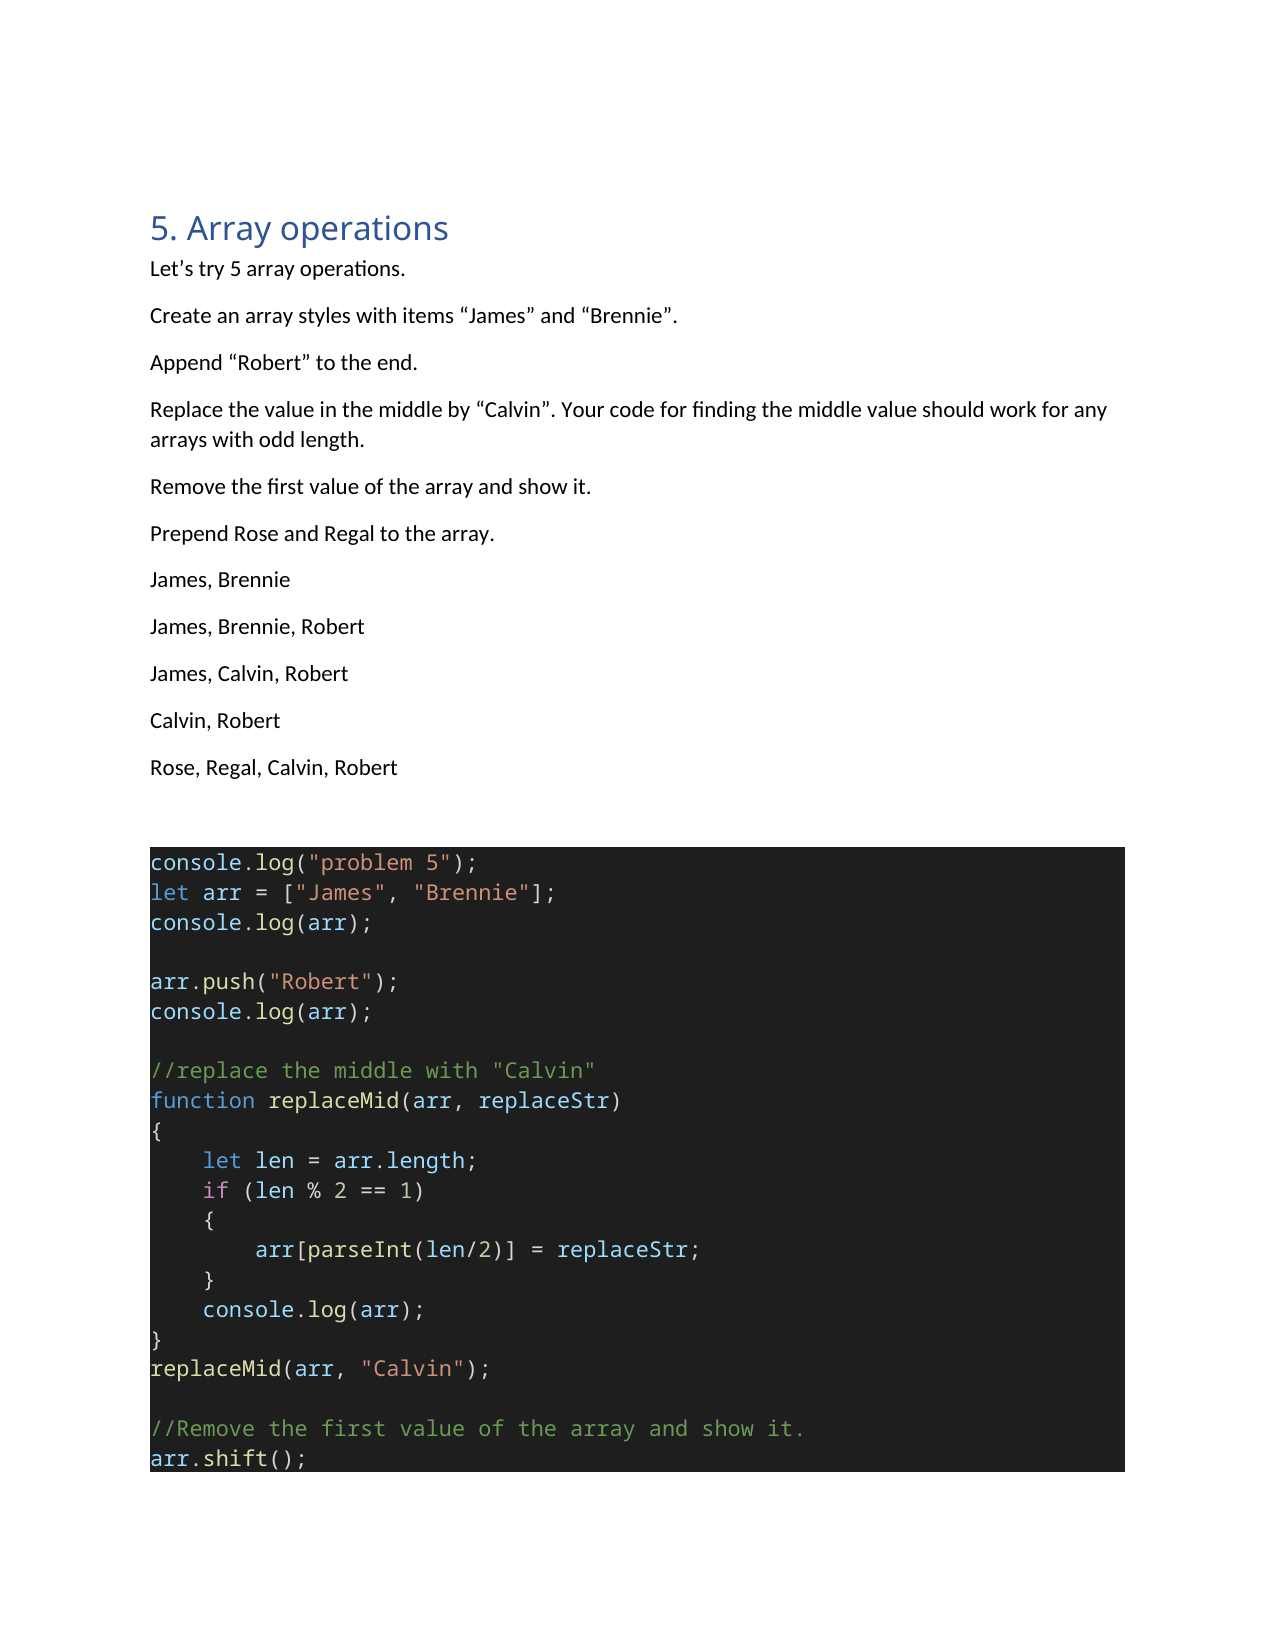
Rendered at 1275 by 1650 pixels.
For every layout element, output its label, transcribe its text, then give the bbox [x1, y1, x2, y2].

text let arr = ["James", "Brennie"]; [150, 877, 1125, 906]
text Remove the first value of the array and show it. [150, 472, 1125, 500]
subtitle 5. Array operations [150, 205, 1125, 251]
text arr.push("Robert"); [150, 966, 1125, 996]
text console.log("problem 5"); [150, 847, 1125, 877]
text Create an array styles with items “James” and “Brennie”. [150, 301, 1125, 329]
text //Remove the first value of the array and show it. [150, 1413, 1125, 1443]
text Append “Robert” to the end. [150, 348, 1125, 376]
text //replace the middle with "Calvin" [150, 1055, 1125, 1085]
text } [150, 1323, 1125, 1353]
text Let’s try 5 array operations. [150, 254, 1125, 282]
text arr.shift(); [150, 1443, 1125, 1472]
text { [150, 1204, 1125, 1234]
text console.log(arr); [150, 906, 1125, 936]
text console.log(arr); [150, 996, 1125, 1026]
text James, Brennie, Robert [150, 612, 1125, 641]
text } [150, 1264, 1125, 1294]
text replaceMid(arr, "Calvin"); [150, 1353, 1125, 1383]
text console.log(arr); [150, 1294, 1125, 1323]
text Rose, Regal, Calvin, Robert [150, 753, 1125, 781]
text function replaceMid(arr, replaceStr) [150, 1085, 1125, 1115]
text arr[parseInt(len/2)] = replaceStr; [150, 1234, 1125, 1264]
text Prepend Rose and Regal to the array. [150, 519, 1125, 547]
text Replace the value in the middle by “Calvin”. Your code for finding the middle value should work for any arrays with odd length. [150, 395, 1125, 453]
text James, Brennie [150, 566, 1125, 594]
text Calvin, Robert [150, 706, 1125, 734]
text { [150, 1115, 1125, 1145]
text James, Calvin, Robert [150, 659, 1125, 687]
text if (len % 2 == 1) [150, 1174, 1125, 1204]
text let len = arr.length; [150, 1145, 1125, 1174]
